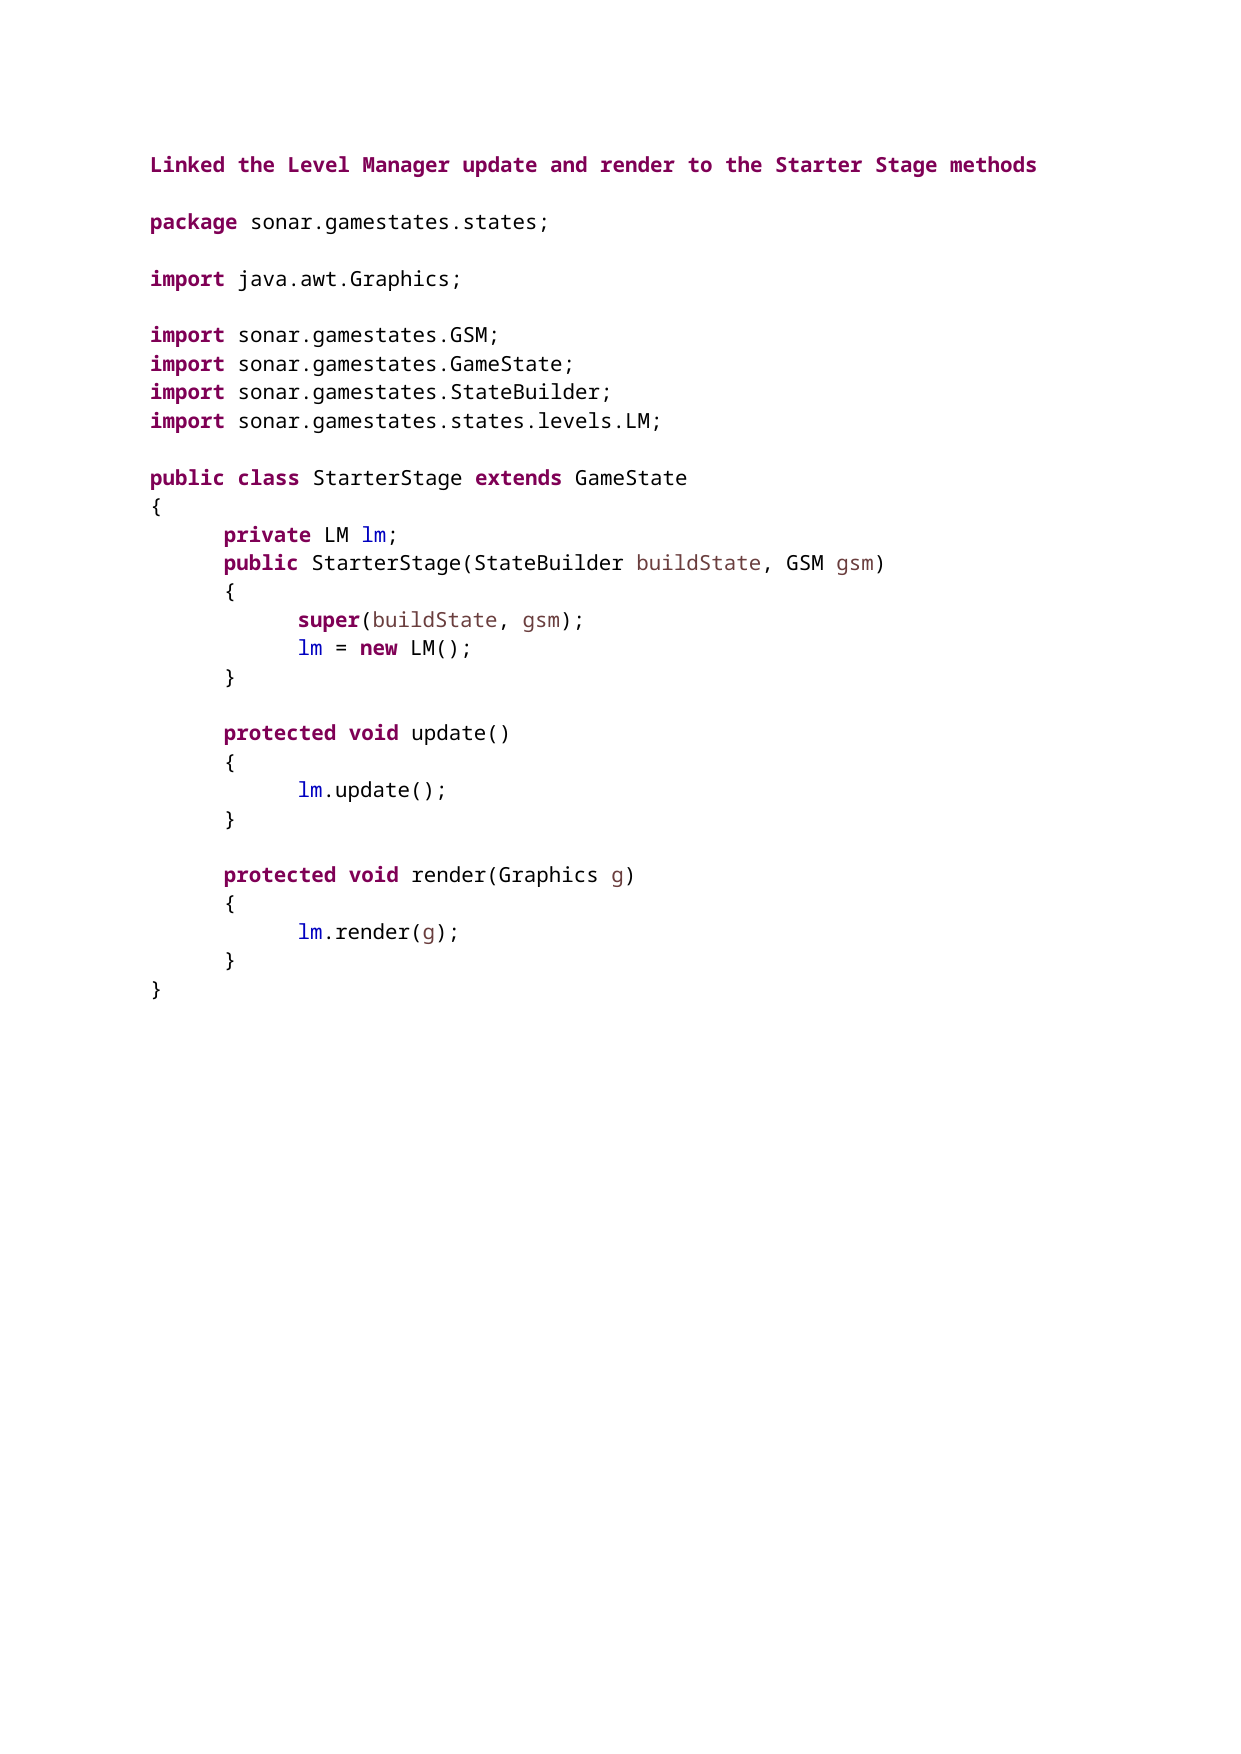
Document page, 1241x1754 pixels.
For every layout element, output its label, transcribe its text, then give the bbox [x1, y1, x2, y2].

text import sonar.gamestates.states.levels.LM; [150, 406, 1090, 434]
text package sonar.gamestates.states; [150, 207, 1090, 235]
text lm = new LM(); [150, 633, 1090, 662]
text } [150, 662, 1090, 690]
text import sonar.gamestates.StateBuilder; [150, 377, 1090, 406]
text super(buildState, gsm); [150, 605, 1090, 633]
text protected void render(Graphics g) [150, 860, 1090, 888]
text { [150, 491, 1090, 520]
text import sonar.gamestates.GSM; [150, 321, 1090, 349]
text { [150, 577, 1090, 605]
text public class StarterStage extends GameState [150, 463, 1090, 491]
text } [150, 945, 1090, 974]
text import java.awt.Graphics; [150, 264, 1090, 292]
text lm.render(g); [150, 917, 1090, 945]
text public StarterStage(StateBuilder buildState, GSM gsm) [150, 548, 1090, 577]
text { [150, 888, 1090, 917]
text protected void update() [150, 718, 1090, 747]
text } [150, 974, 1090, 1002]
text private LM lm; [150, 520, 1090, 548]
text } [150, 804, 1090, 832]
text Linked the Level Manager update and render to the Starter Stage methods [150, 150, 1090, 178]
text { [150, 747, 1090, 775]
text import sonar.gamestates.GameState; [150, 349, 1090, 377]
text lm.update(); [150, 775, 1090, 804]
